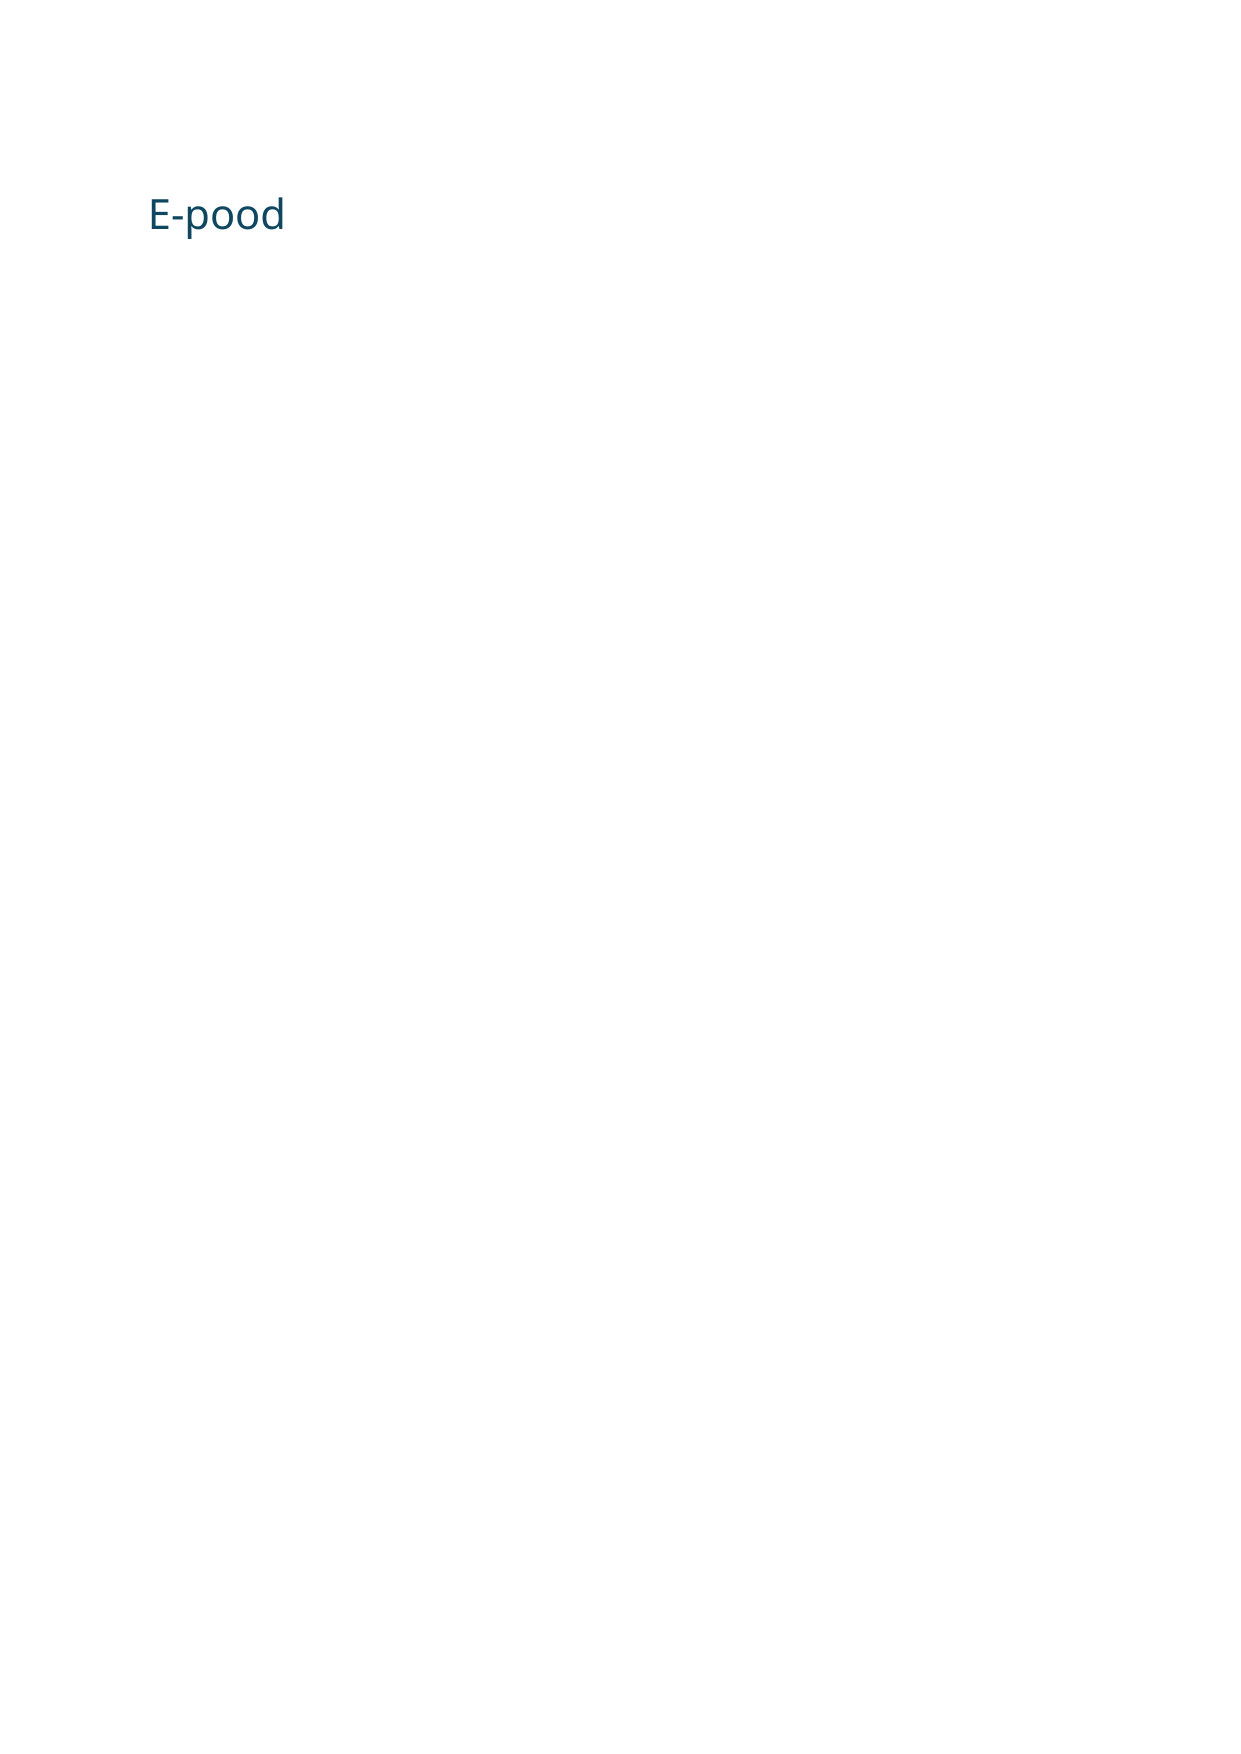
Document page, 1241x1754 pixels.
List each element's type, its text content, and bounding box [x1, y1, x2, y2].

subtitle E-pood [148, 185, 1093, 242]
